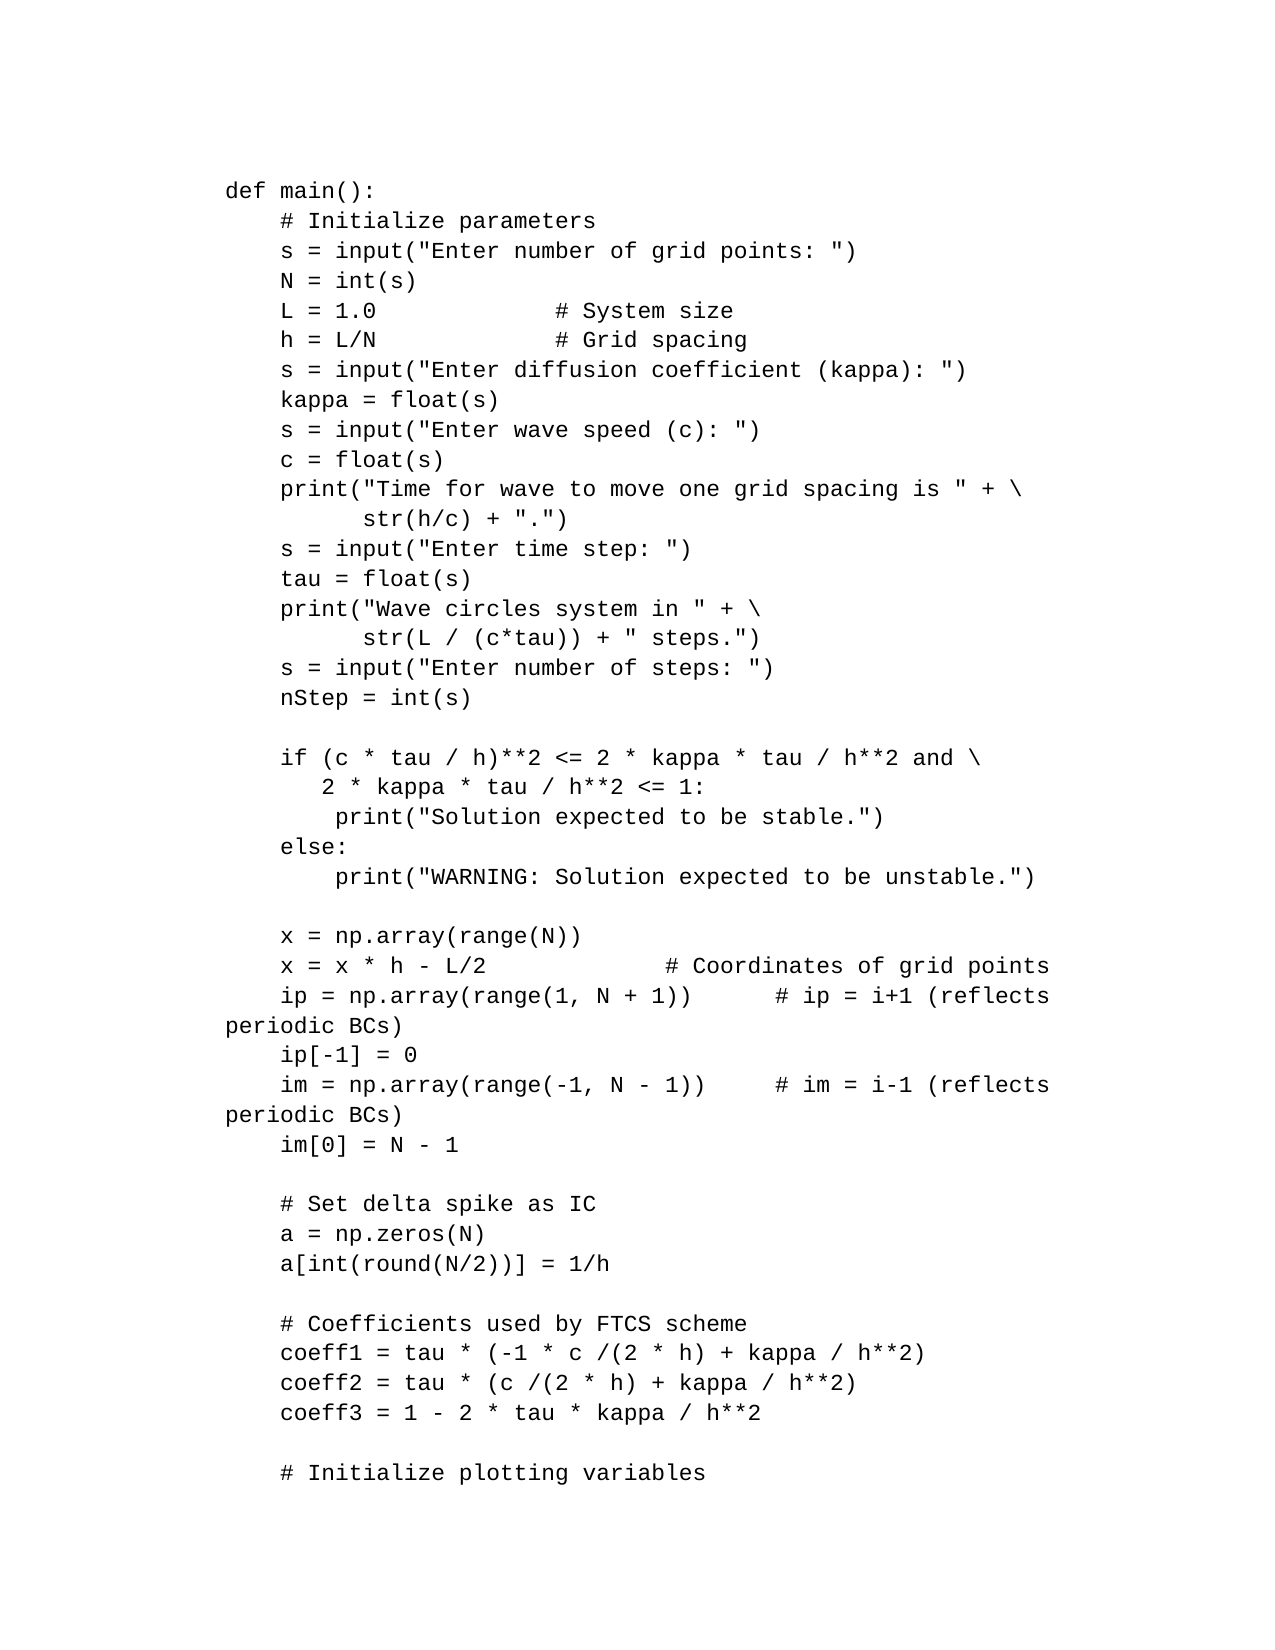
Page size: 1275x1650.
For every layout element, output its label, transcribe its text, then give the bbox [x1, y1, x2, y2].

text nStep = int(s) [225, 686, 1125, 712]
text # Initialize parameters [225, 209, 1125, 236]
text kappa = float(s) [225, 388, 1125, 414]
text 2 * kappa * tau / h**2 <= 1: [225, 776, 1125, 802]
text coeff2 = tau * (c /(2 * h) + kappa / h**2) [225, 1371, 1125, 1397]
text print("Time for wave to move one grid spacing is " + \ [225, 478, 1125, 504]
text im = np.array(range(-1, N - 1)) # im = i-1 (reflects periodic BCs) [225, 1073, 1125, 1129]
text s = input("Enter number of grid points: ") [225, 239, 1125, 265]
text str(L / (c*tau)) + " steps.") [225, 627, 1125, 653]
text str(h/c) + ".") [225, 507, 1125, 533]
text def main(): [225, 180, 1125, 206]
text a = np.zeros(N) [225, 1222, 1125, 1248]
text s = input("Enter time step: ") [225, 537, 1125, 563]
text s = input("Enter diffusion coefficient (kappa): ") [225, 358, 1125, 384]
text # Initialize plotting variables [225, 1461, 1125, 1487]
text else: [225, 835, 1125, 861]
text tau = float(s) [225, 567, 1125, 593]
text print("WARNING: Solution expected to be unstable.") [225, 865, 1125, 891]
text print("Solution expected to be stable.") [225, 805, 1125, 831]
text a[int(round(N/2))] = 1/h [225, 1252, 1125, 1278]
text print("Wave circles system in " + \ [225, 597, 1125, 623]
text # Coefficients used by FTCS scheme [225, 1312, 1125, 1338]
text coeff1 = tau * (-1 * c /(2 * h) + kappa / h**2) [225, 1342, 1125, 1368]
text im[0] = N - 1 [225, 1133, 1125, 1159]
text ip[-1] = 0 [225, 1044, 1125, 1070]
text coeff3 = 1 - 2 * tau * kappa / h**2 [225, 1401, 1125, 1427]
text x = x * h - L/2 # Coordinates of grid points [225, 954, 1125, 980]
text if (c * tau / h)**2 <= 2 * kappa * tau / h**2 and \ [225, 746, 1125, 772]
text L = 1.0 # System size [225, 299, 1125, 325]
text ip = np.array(range(1, N + 1)) # ip = i+1 (reflects periodic BCs) [225, 984, 1125, 1040]
text h = L/N # Grid spacing [225, 329, 1125, 355]
text x = np.array(range(N)) [225, 924, 1125, 951]
text s = input("Enter number of steps: ") [225, 656, 1125, 682]
text N = int(s) [225, 269, 1125, 295]
text # Set delta spike as IC [225, 1193, 1125, 1219]
text c = float(s) [225, 448, 1125, 474]
text s = input("Enter wave speed (c): ") [225, 418, 1125, 444]
